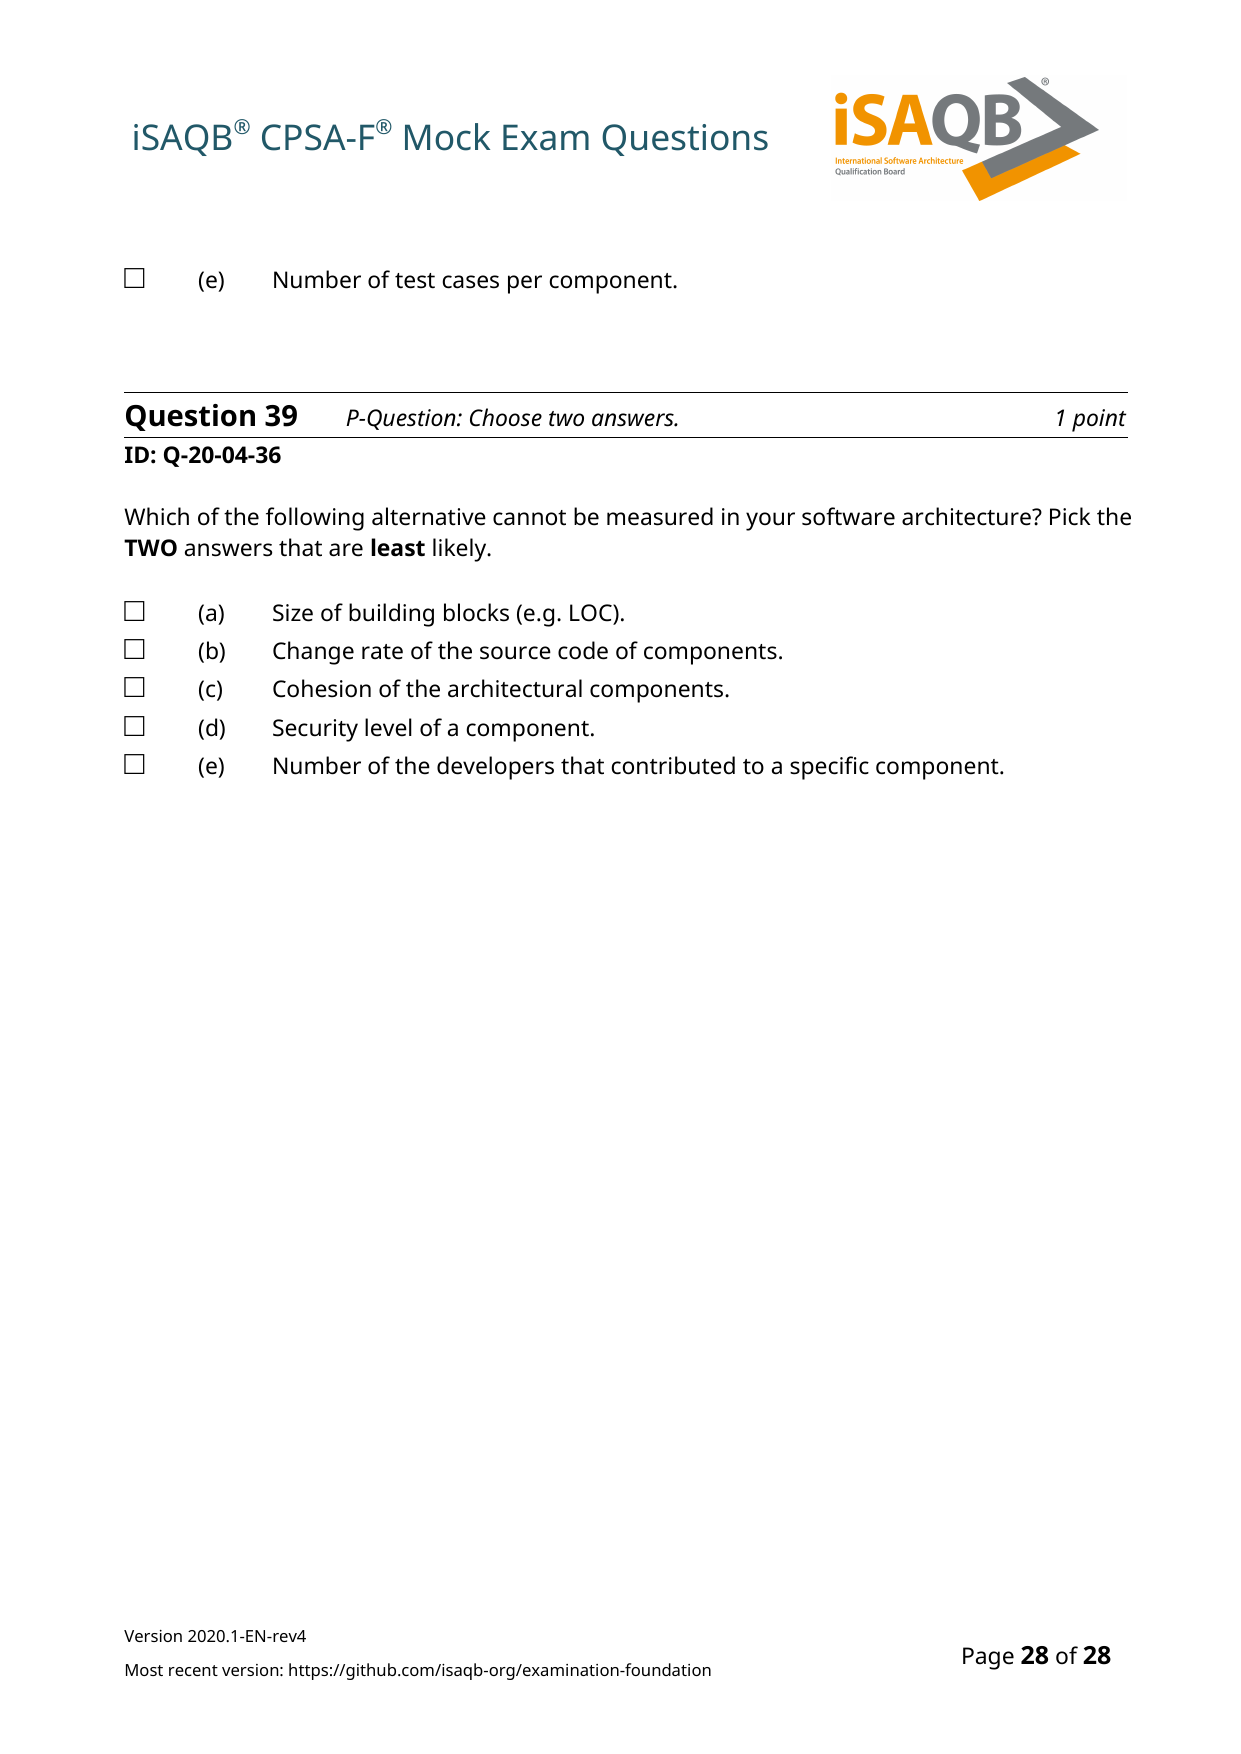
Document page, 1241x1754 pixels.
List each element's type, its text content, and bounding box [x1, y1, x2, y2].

text □ (e) Number of test cases per component. [124, 257, 1134, 295]
text □ (b) Change rate of the source code of components. [124, 628, 1134, 667]
text □ (e) Number of the developers that contributed to a specific component. [124, 743, 1134, 782]
subtitle Question 39 P-Question: Choose two answers. 1 point [124, 393, 1128, 437]
text □ (a) Size of building blocks (e.g. LOC). [124, 590, 1240, 628]
text □ (c) Cohesion of the architectural components. [124, 667, 1134, 705]
text ID: Q-20-04-36 [124, 438, 1134, 470]
picture [831, 75, 1127, 201]
text □ (d) Security level of a component. [124, 705, 1134, 743]
text Which of the following alternative cannot be measured in your software architecture? Pick the TWO answers that are least likely. [124, 501, 1134, 563]
